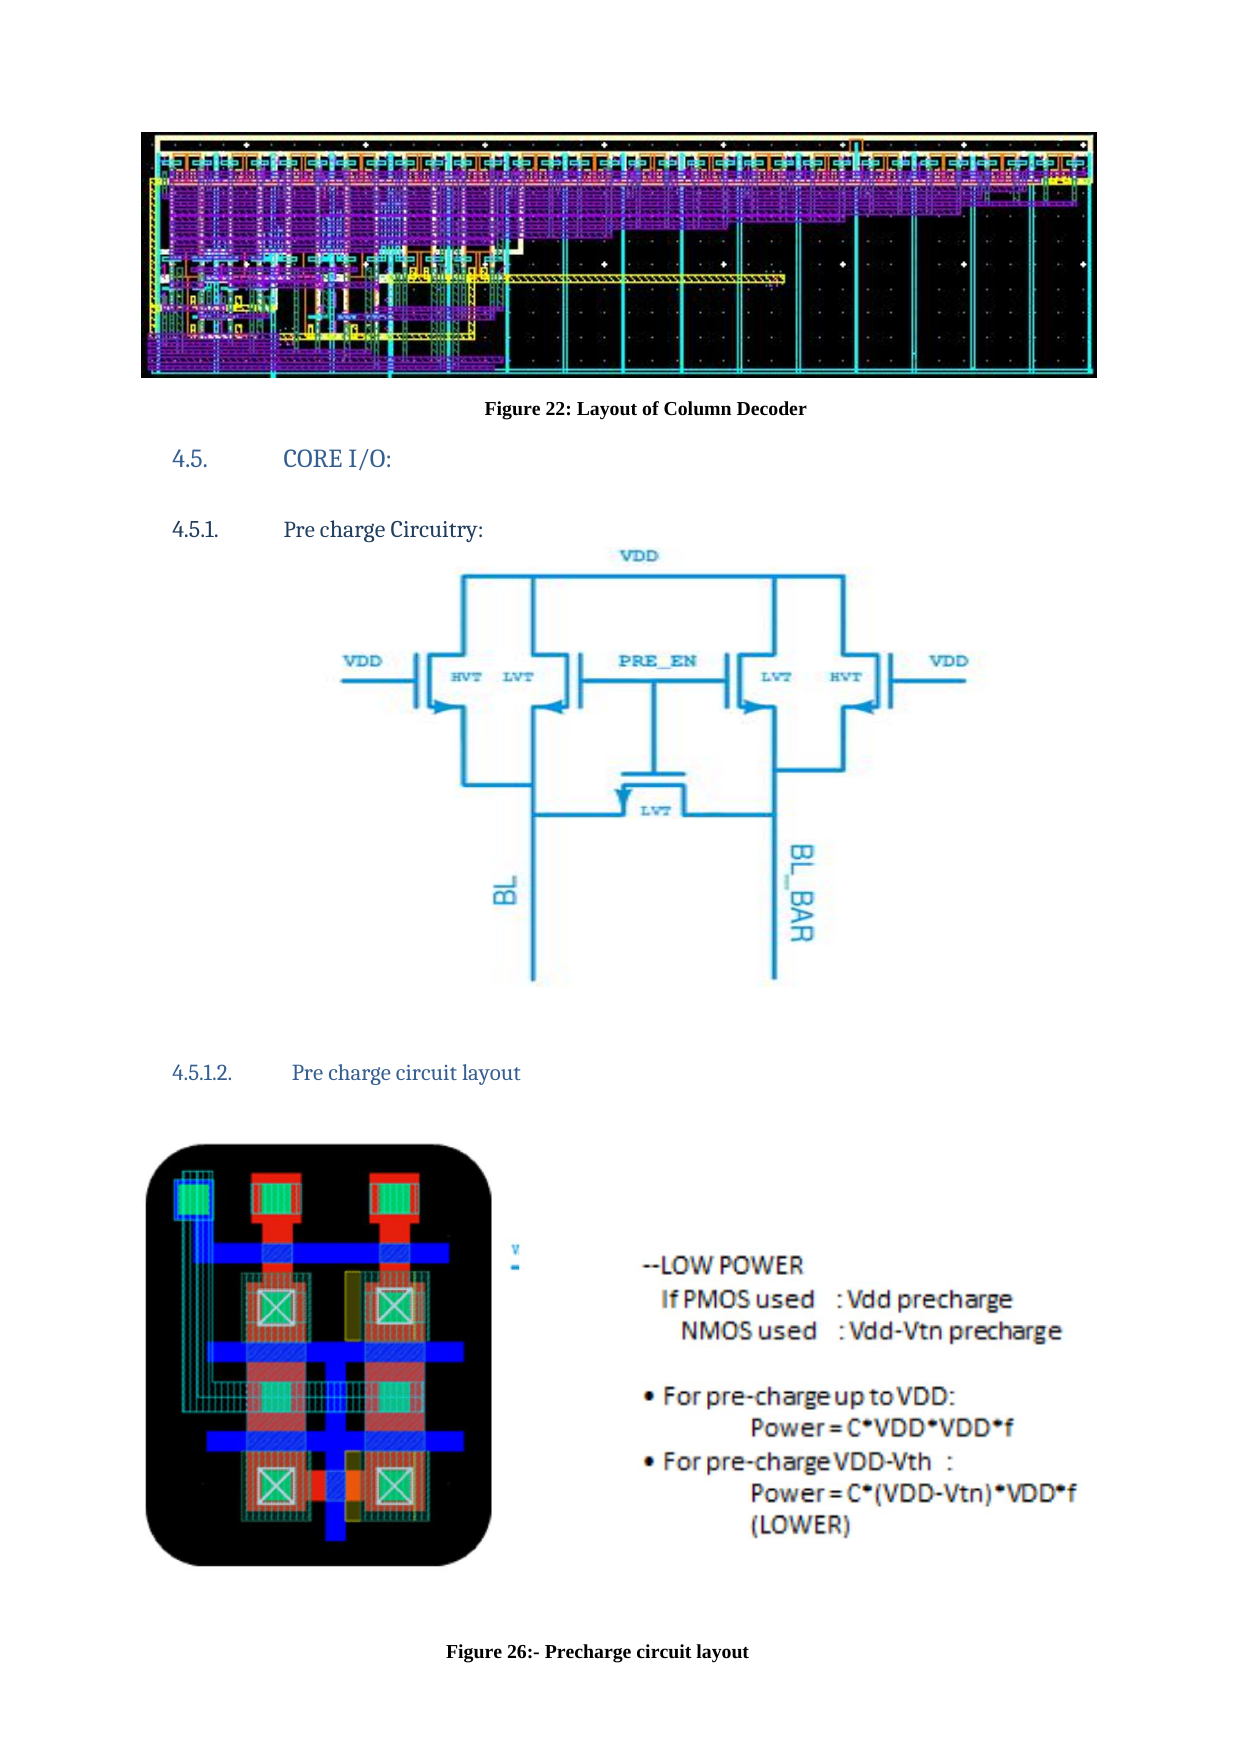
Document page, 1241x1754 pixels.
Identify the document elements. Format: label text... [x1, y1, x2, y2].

picture [305, 547, 1033, 997]
list Pre charge circuit layout [172, 1060, 807, 1086]
list Pre charge Circuitry: [172, 516, 807, 543]
text Figure 26:- Precharge circuit layout [446, 1640, 807, 1663]
text Figure 22: Layout of Column Decoder [172, 397, 807, 420]
list CORE I/O: [172, 444, 807, 473]
picture [136, 1136, 1092, 1578]
picture [141, 132, 1097, 378]
